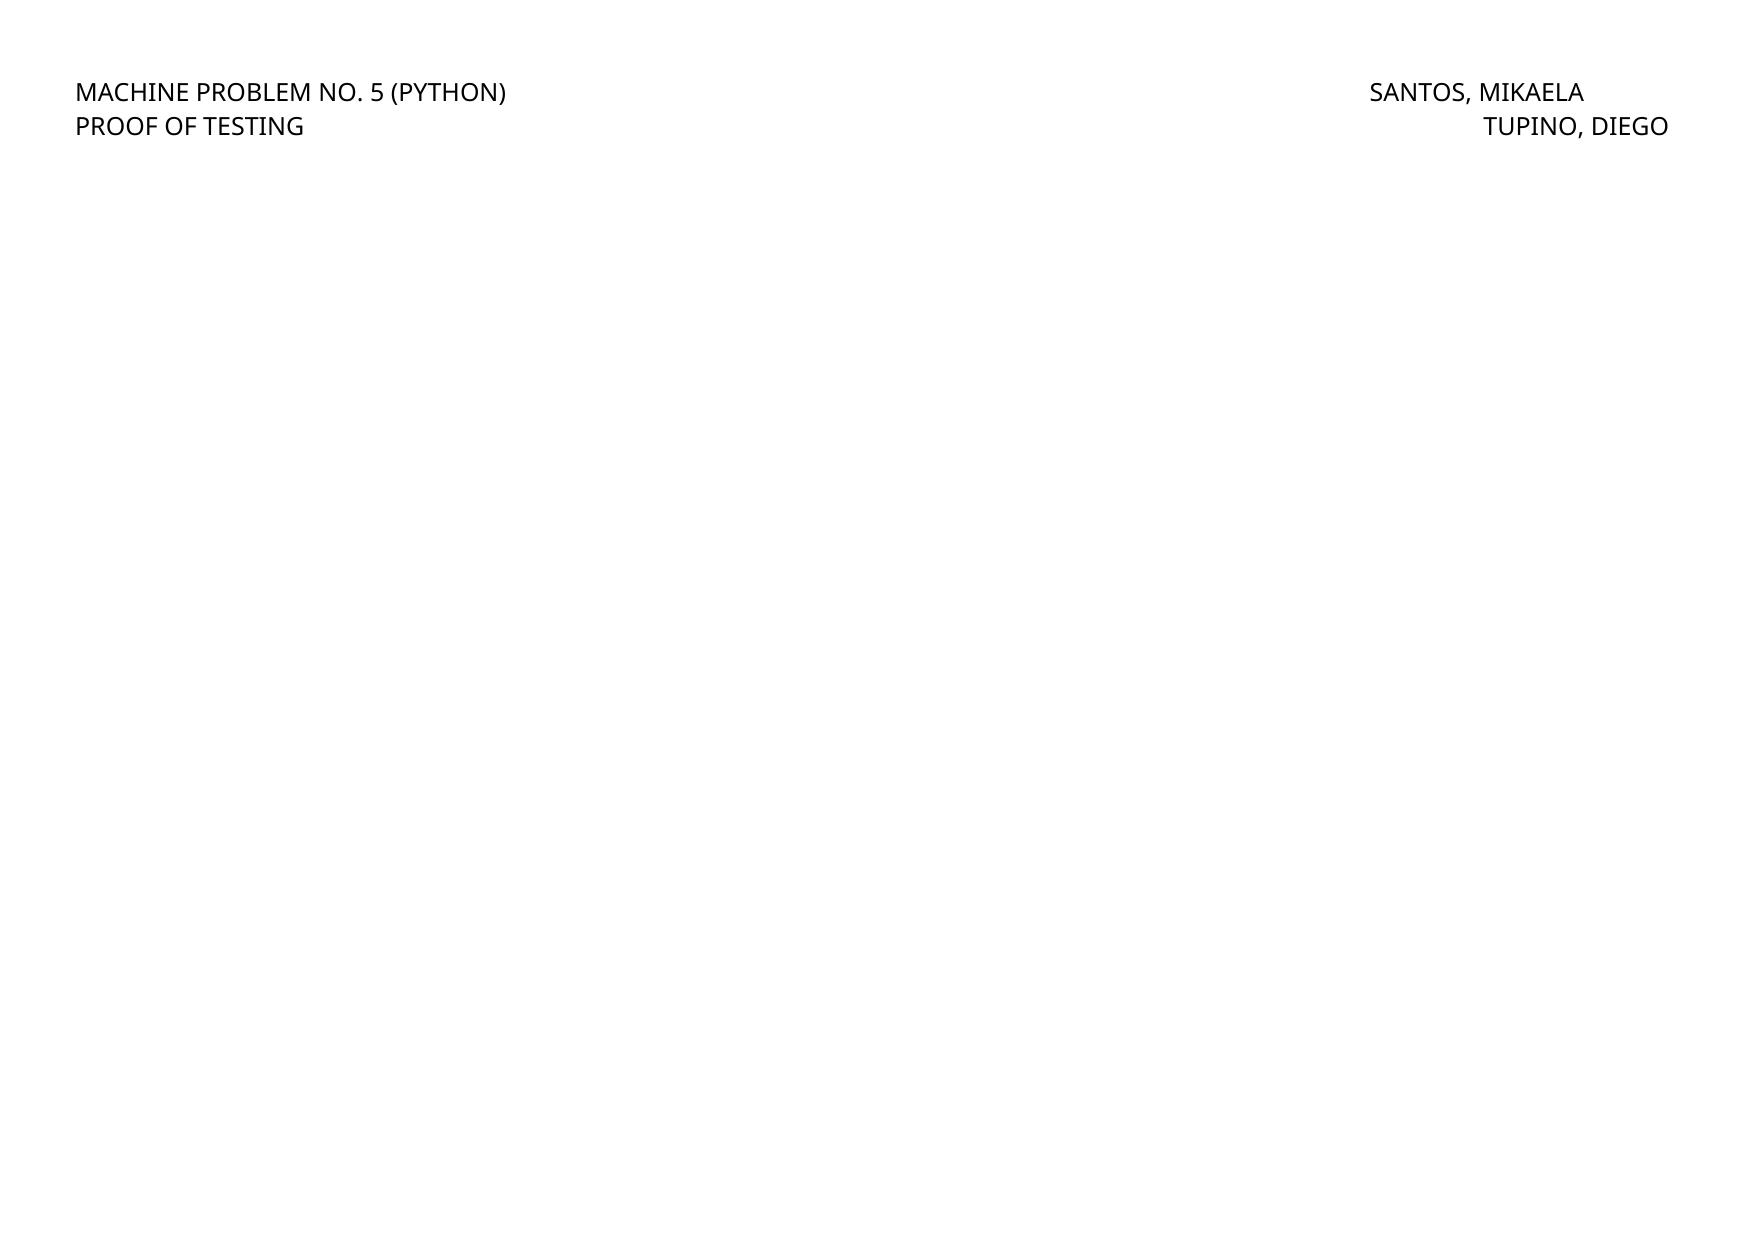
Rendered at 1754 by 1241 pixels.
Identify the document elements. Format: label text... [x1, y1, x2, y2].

text MACHINE PROBLEM NO. 5 (PYTHON) SANTOS, MIKAELA [75, 75, 1679, 109]
text PROOF OF TESTING TUPINO, DIEGO [75, 109, 1679, 143]
